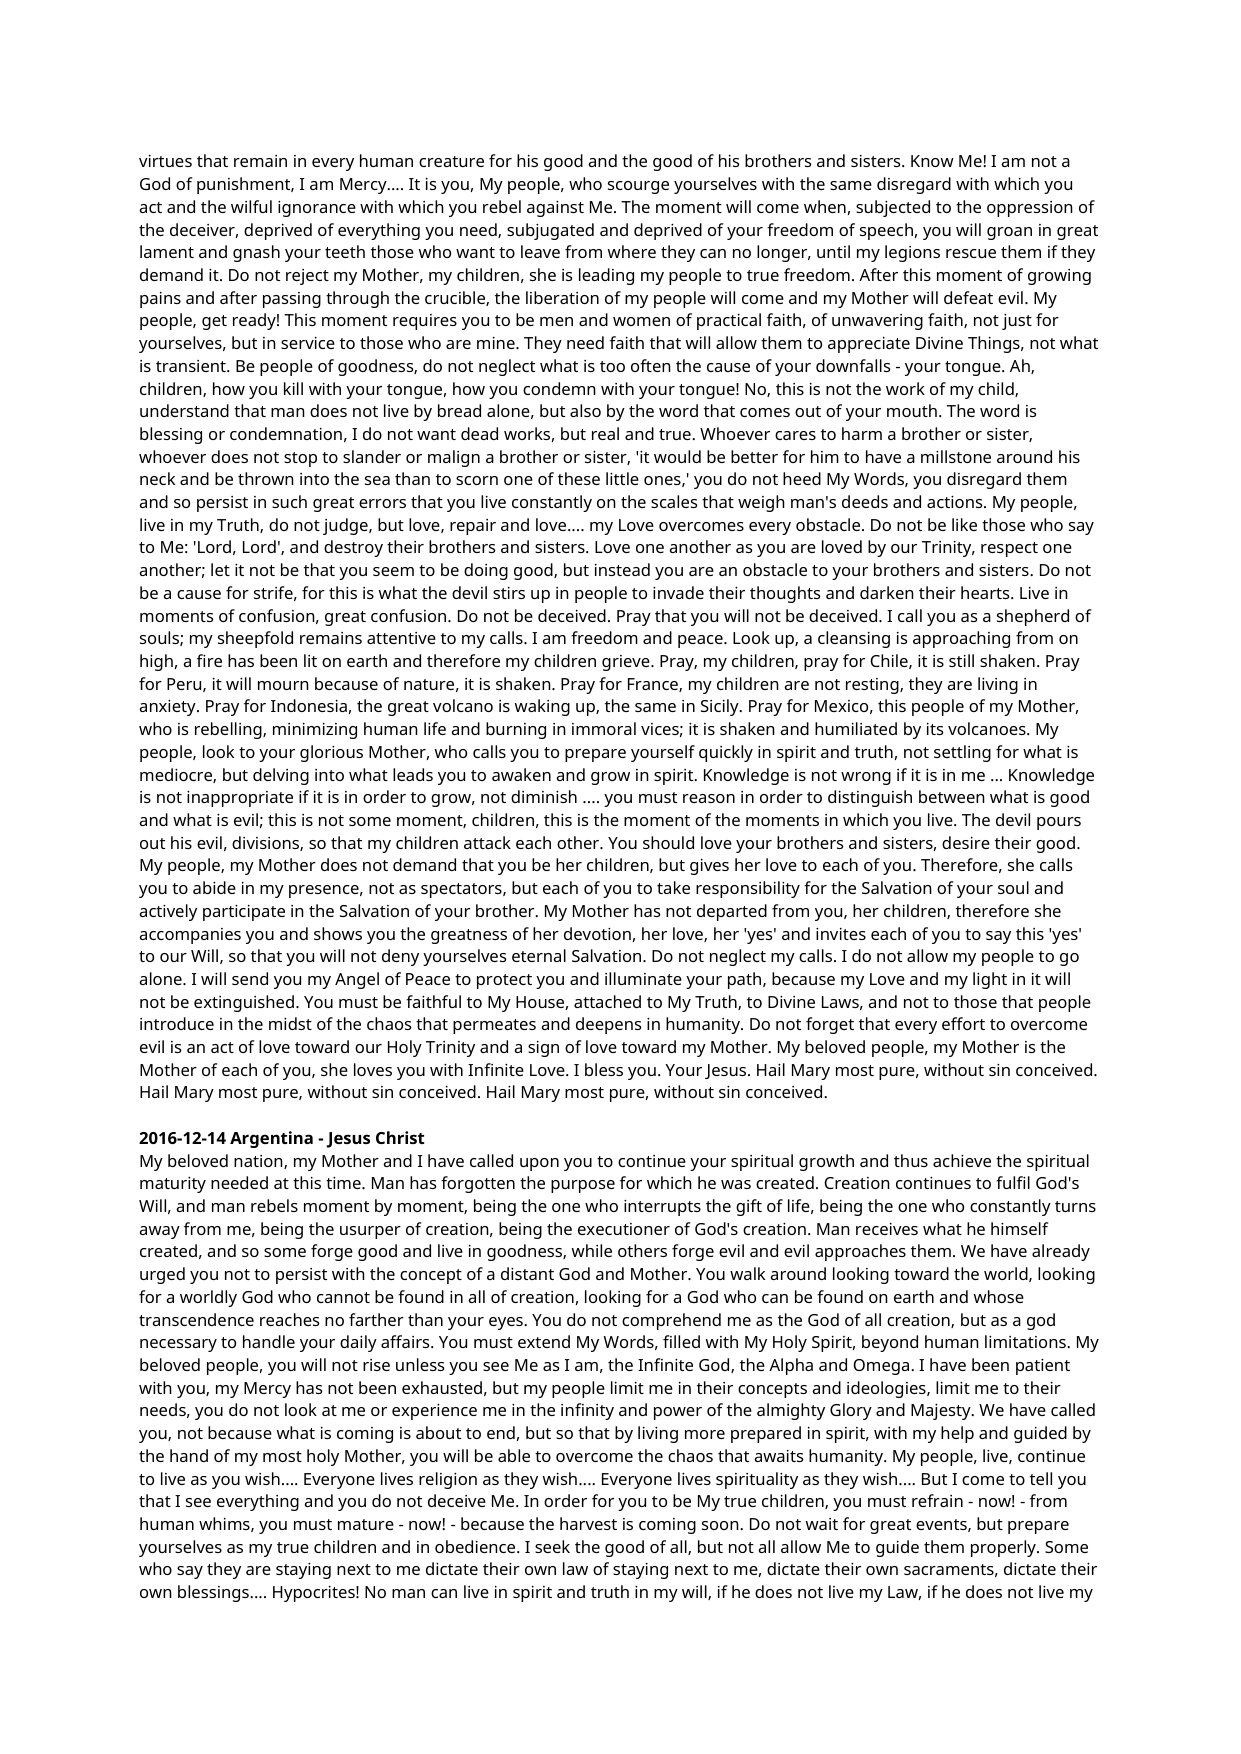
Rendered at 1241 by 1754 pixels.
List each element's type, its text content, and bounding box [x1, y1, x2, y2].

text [139, 150, 1101, 1104]
text 2016-12-14 Argentina - Jesus Christ [139, 1126, 1101, 1149]
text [139, 1149, 1101, 1603]
